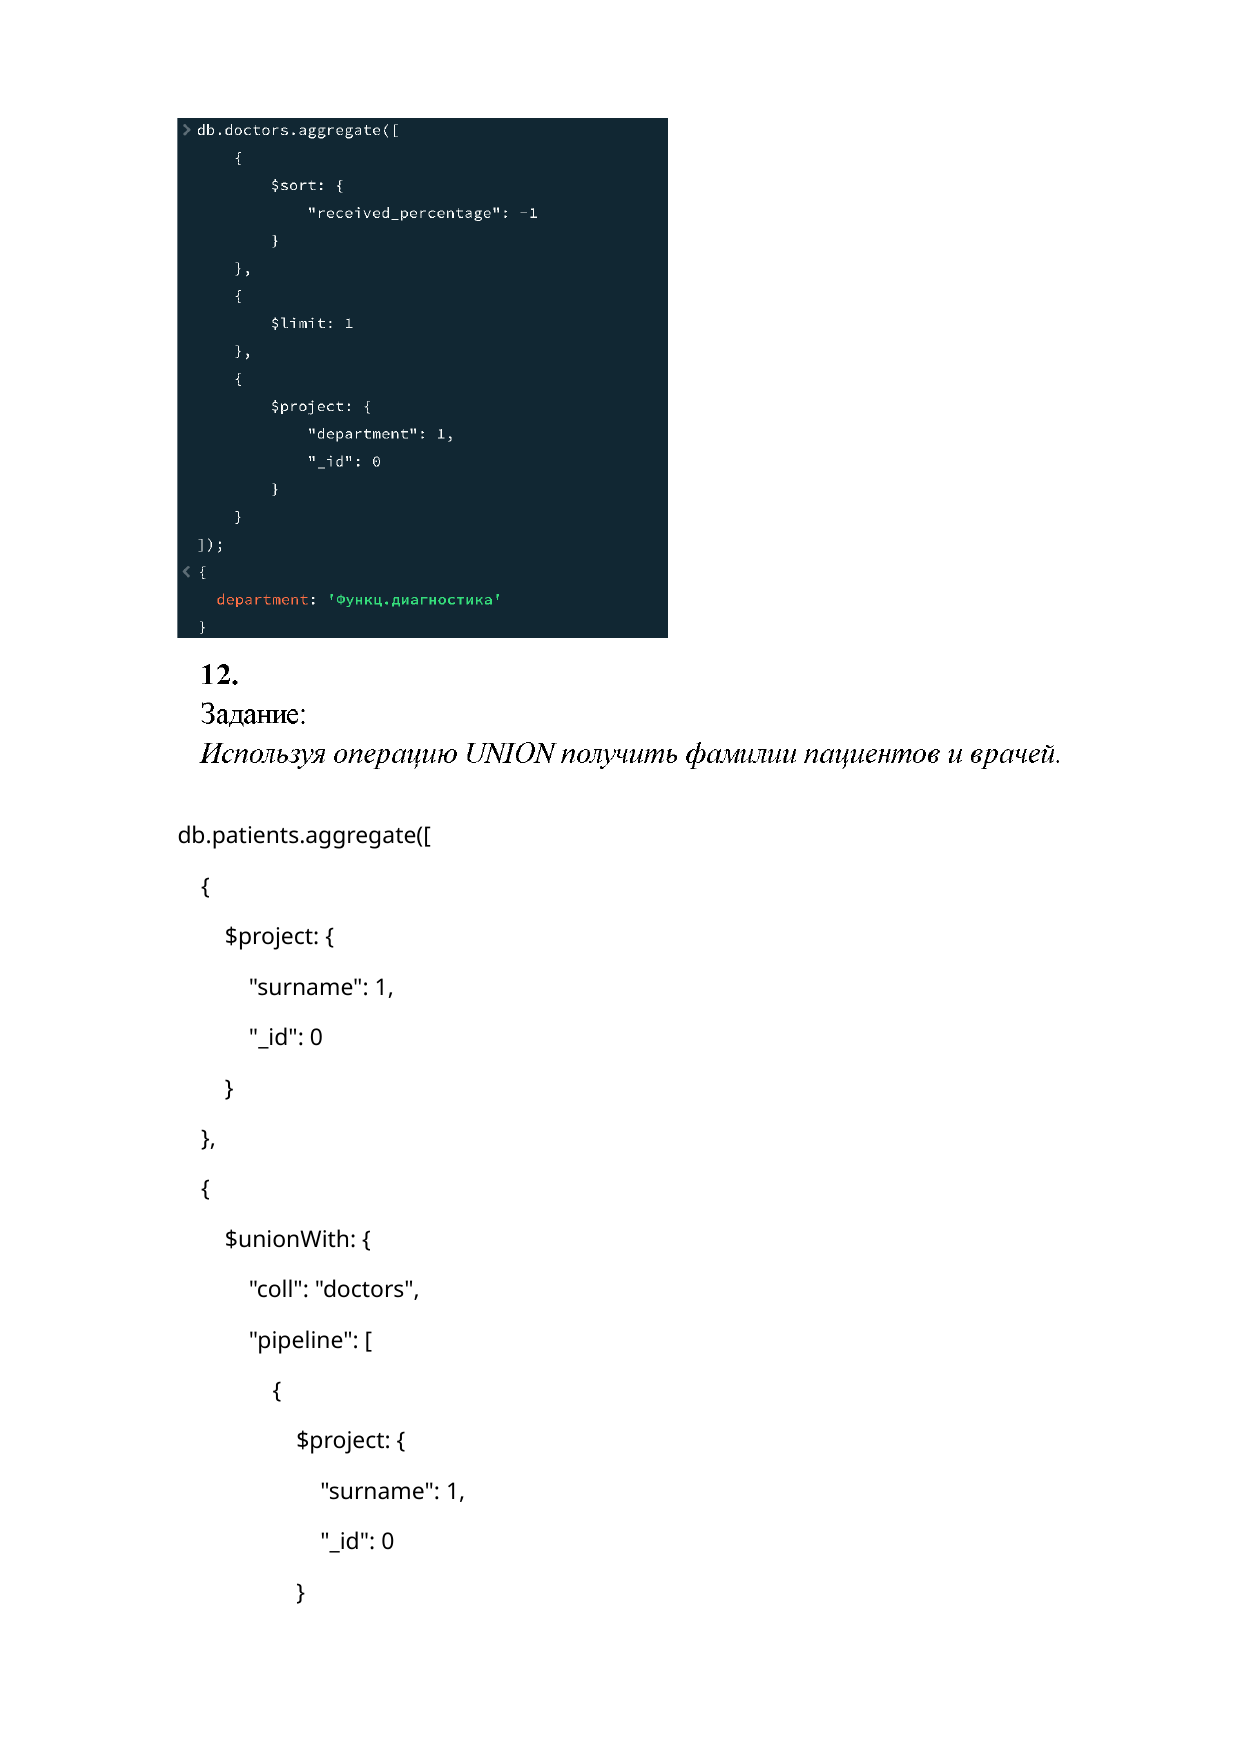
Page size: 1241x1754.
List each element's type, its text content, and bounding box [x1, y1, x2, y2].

text "_id": 0 [177, 1525, 1152, 1557]
text $project: { [177, 1424, 1152, 1456]
text "_id": 0 [177, 1021, 1152, 1052]
text "surname": 1, [177, 971, 1152, 1002]
text }, [177, 1122, 1152, 1153]
text db.patients.aggregate([ [177, 819, 1152, 851]
text } [177, 1576, 1152, 1607]
text $unionWith: { [177, 1223, 1152, 1254]
text "pipeline": [ [177, 1324, 1152, 1355]
picture [177, 118, 668, 638]
picture [177, 656, 1152, 801]
text "coll": "doctors", [177, 1273, 1152, 1304]
text $project: { [177, 920, 1152, 952]
text { [177, 1172, 1152, 1204]
text } [177, 1072, 1152, 1103]
text "surname": 1, [177, 1475, 1152, 1506]
text { [177, 870, 1152, 901]
text { [177, 1374, 1152, 1405]
